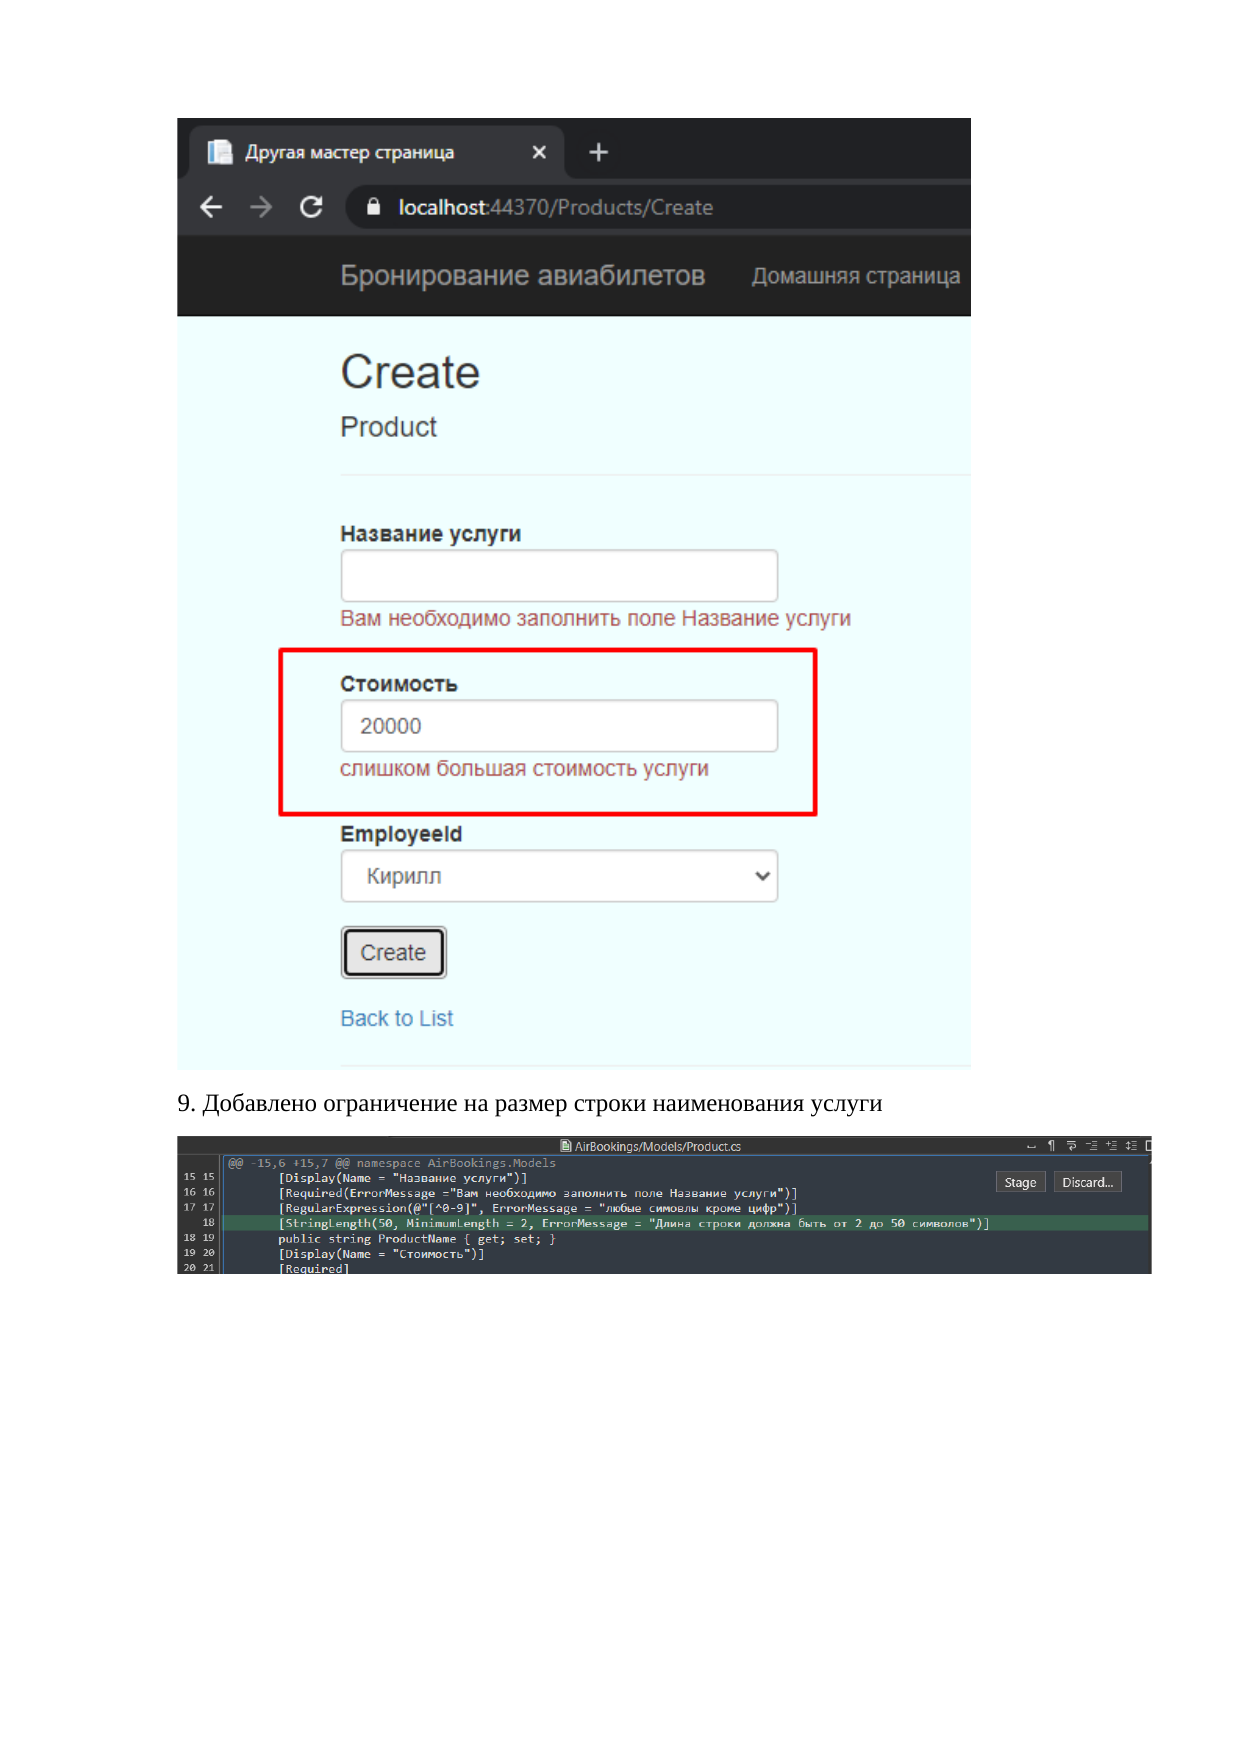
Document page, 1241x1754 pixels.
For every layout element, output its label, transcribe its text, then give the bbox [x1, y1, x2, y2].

text 9. Добавлено ограничение на размер строки наименования услуги [177, 1088, 1152, 1117]
picture [177, 1136, 1152, 1274]
picture [177, 118, 971, 1070]
